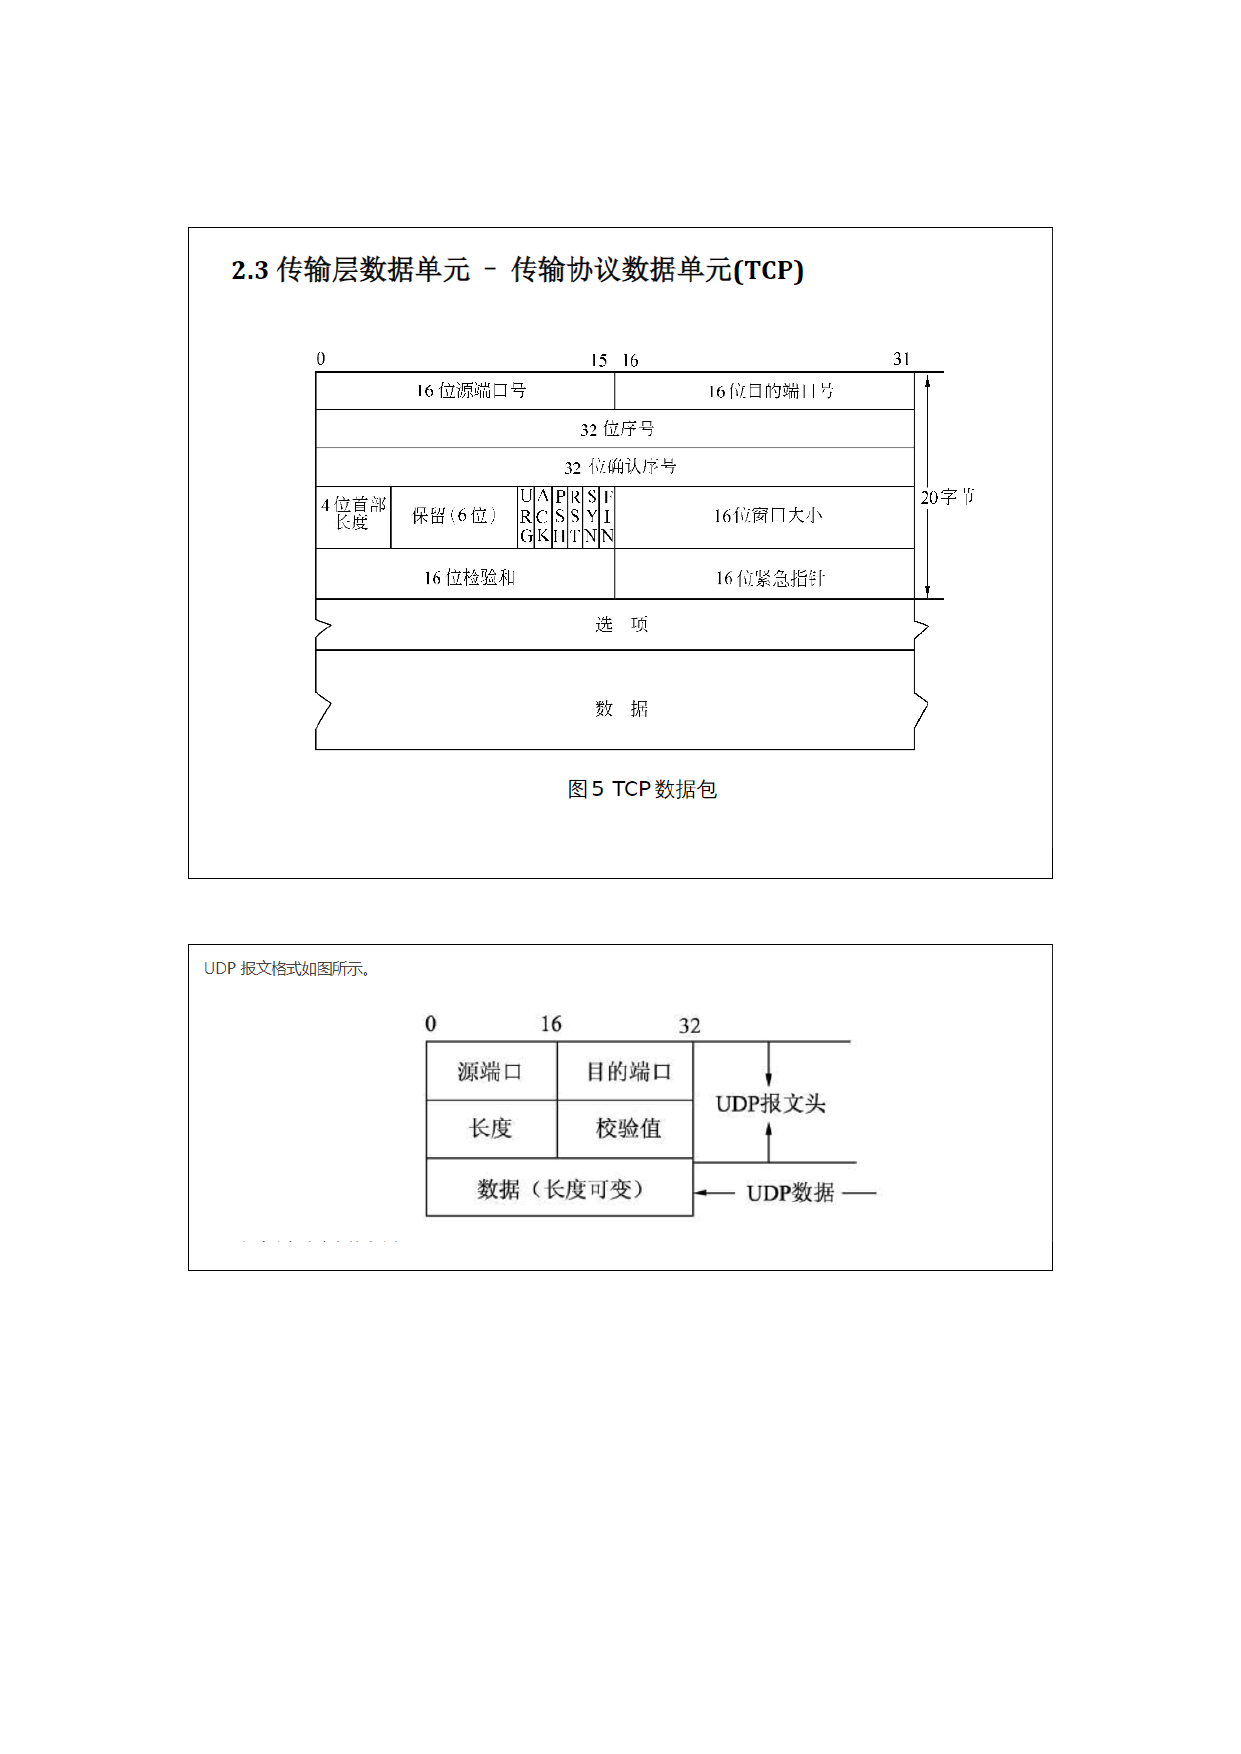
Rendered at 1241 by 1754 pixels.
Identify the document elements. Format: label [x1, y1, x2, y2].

table_header [189, 945, 1052, 1270]
picture [199, 945, 1053, 1242]
table_header [189, 228, 1052, 878]
picture [199, 228, 1053, 848]
